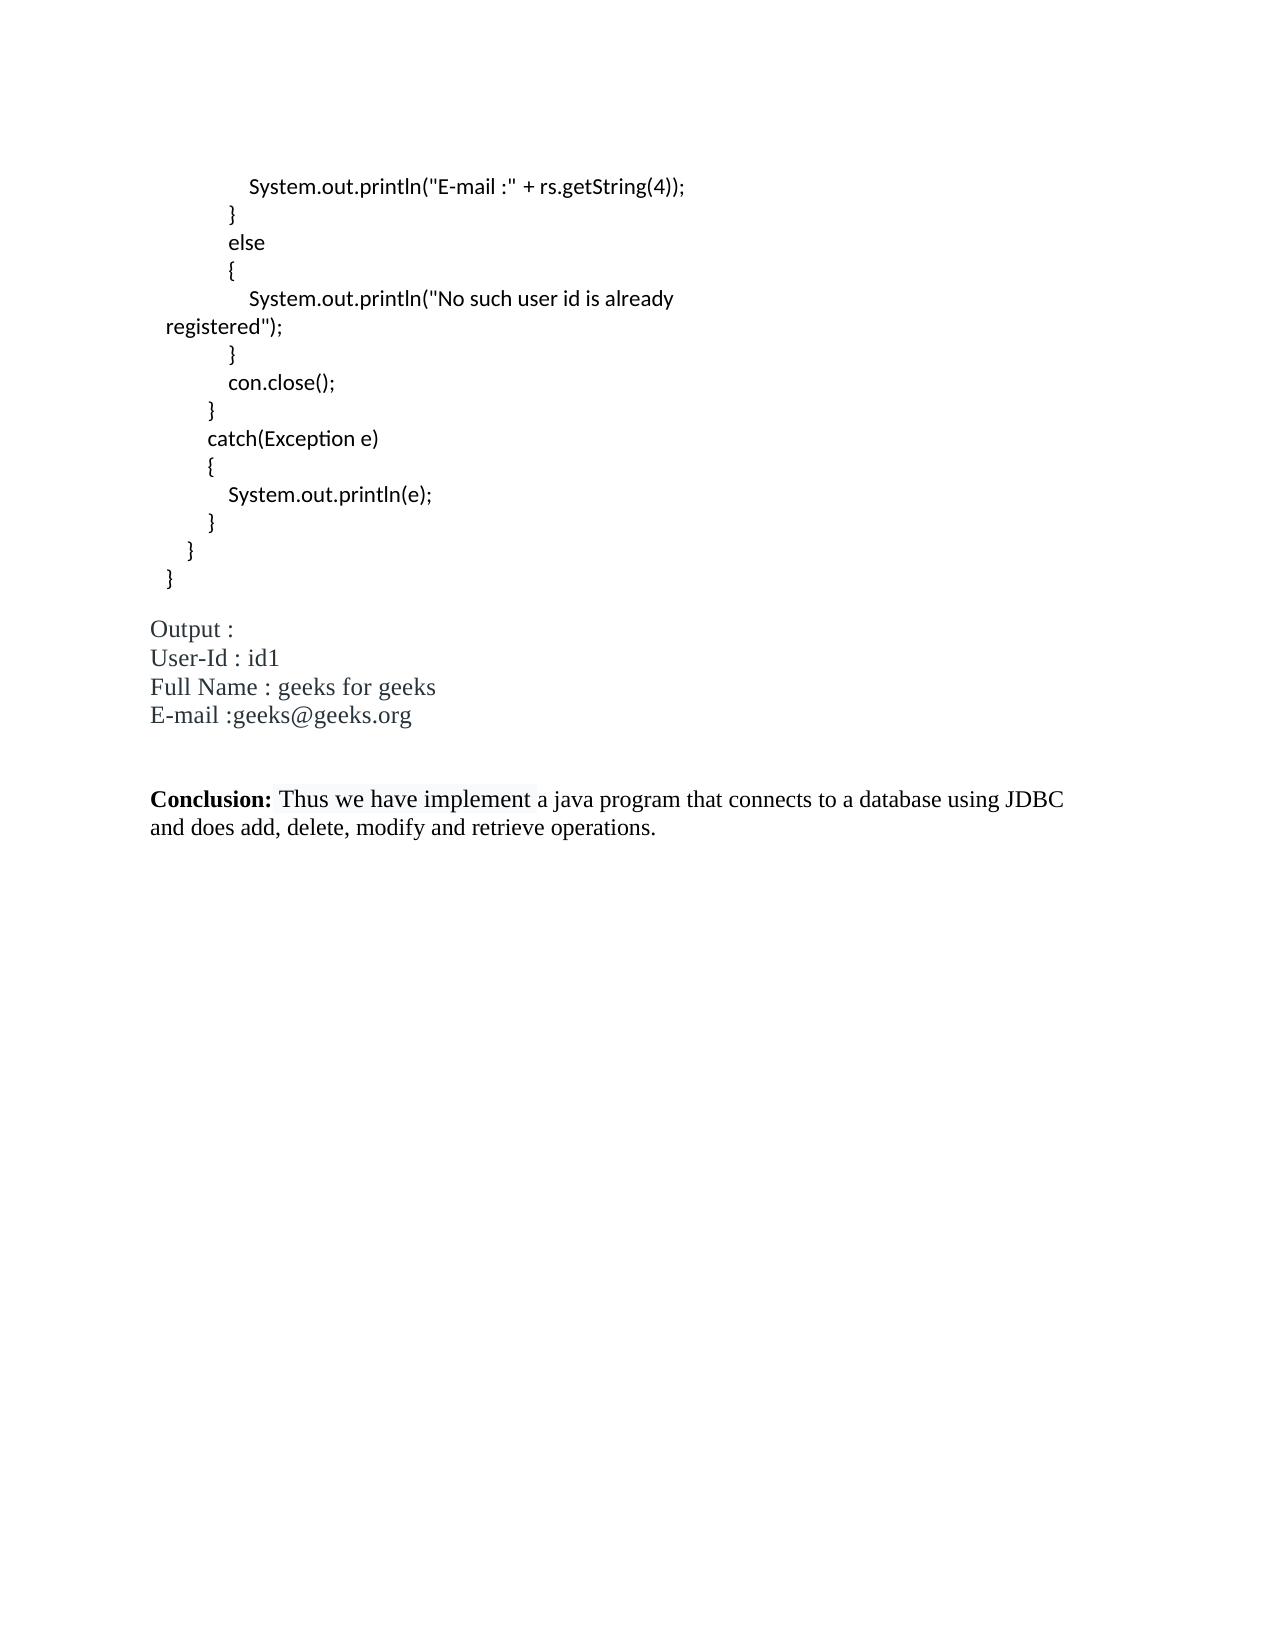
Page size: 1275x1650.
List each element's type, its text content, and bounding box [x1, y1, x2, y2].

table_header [150, 150, 737, 614]
text E-mail :geeks@geeks.org [150, 700, 1125, 729]
text Full Name : geeks for geeks [150, 672, 1125, 700]
text Output : [150, 614, 1125, 643]
text User-Id : id1 [150, 643, 1125, 672]
table_header and does add, delete, modify and retrieve operations. [139, 813, 1127, 869]
text Conclusion: Thus we have implement a java program that connects to a database using JDBC [537, 784, 1125, 813]
